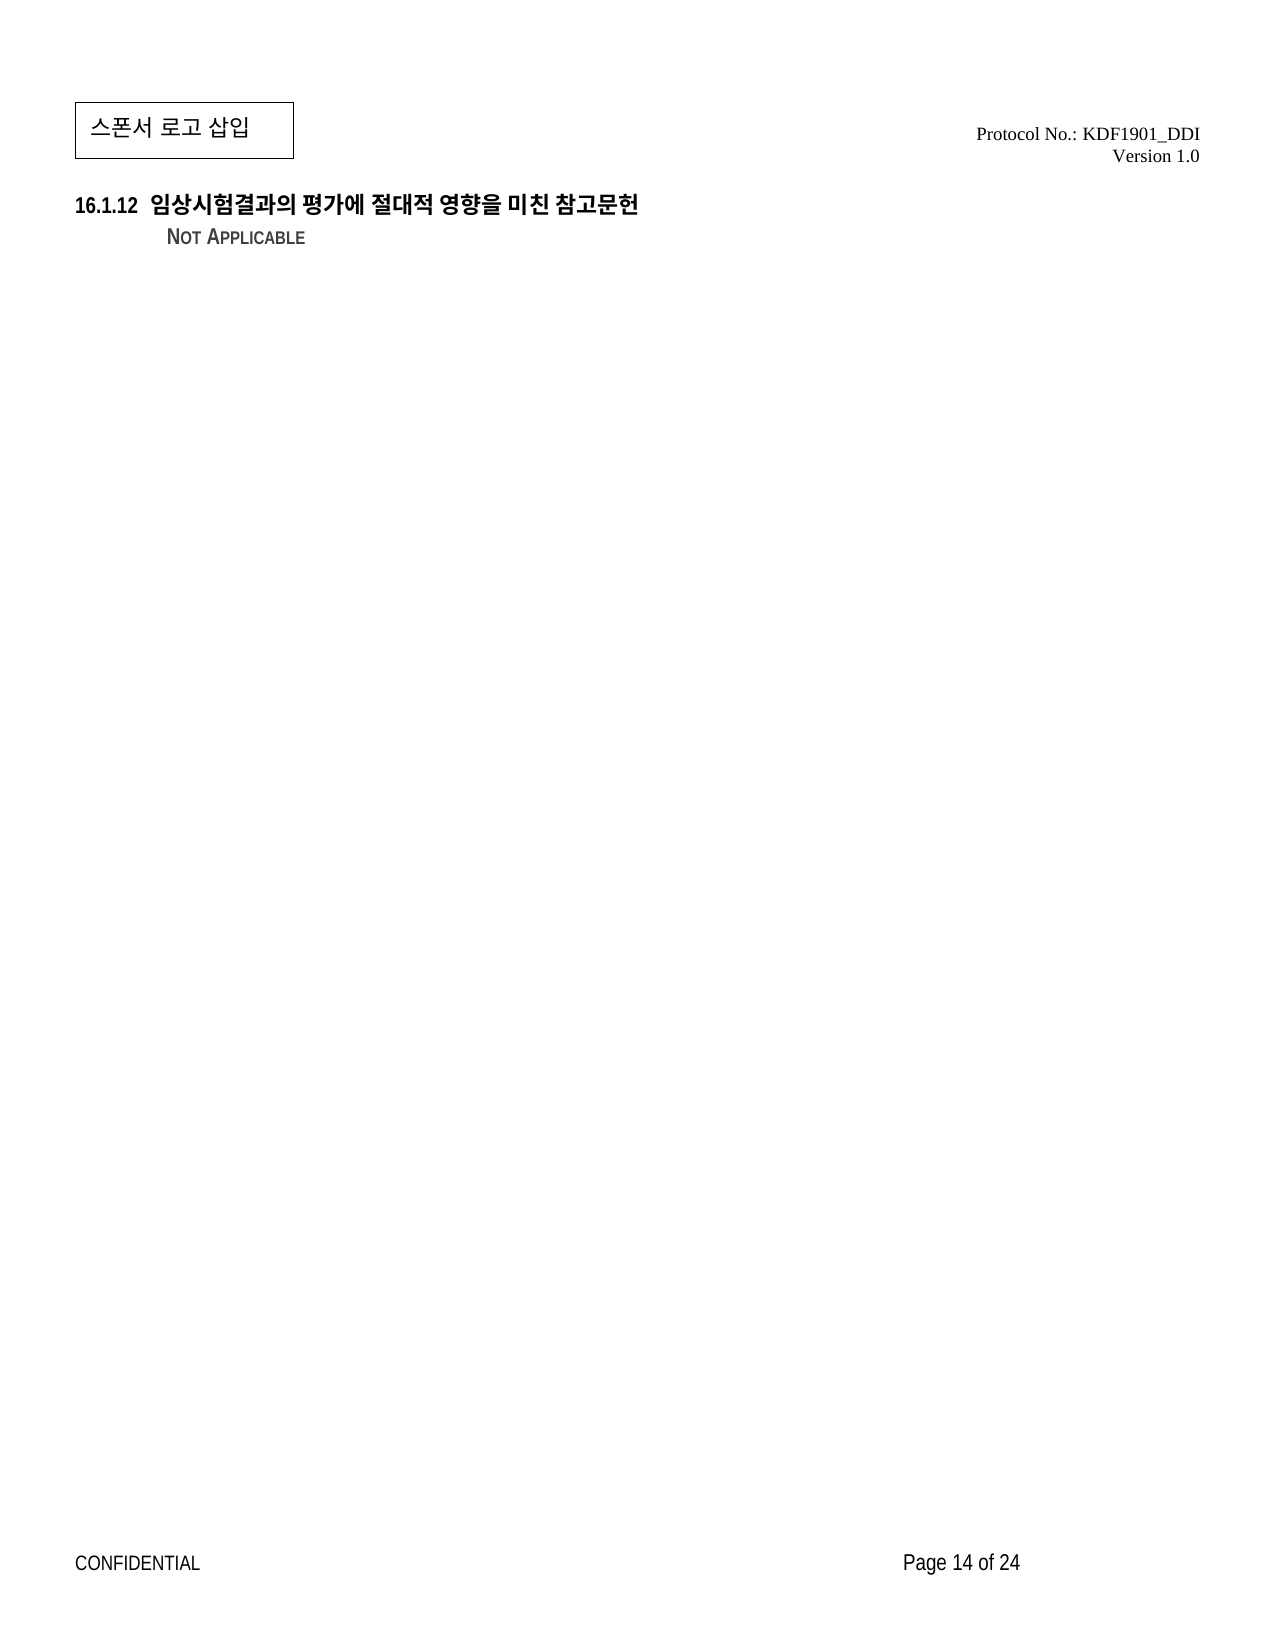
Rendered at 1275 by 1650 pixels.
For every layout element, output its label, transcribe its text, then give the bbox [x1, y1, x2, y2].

text Not Applicable [167, 223, 1200, 249]
subtitle 임상시험결과의 평가에 절대적 영향을 미친 참고문헌 [75, 187, 1200, 220]
